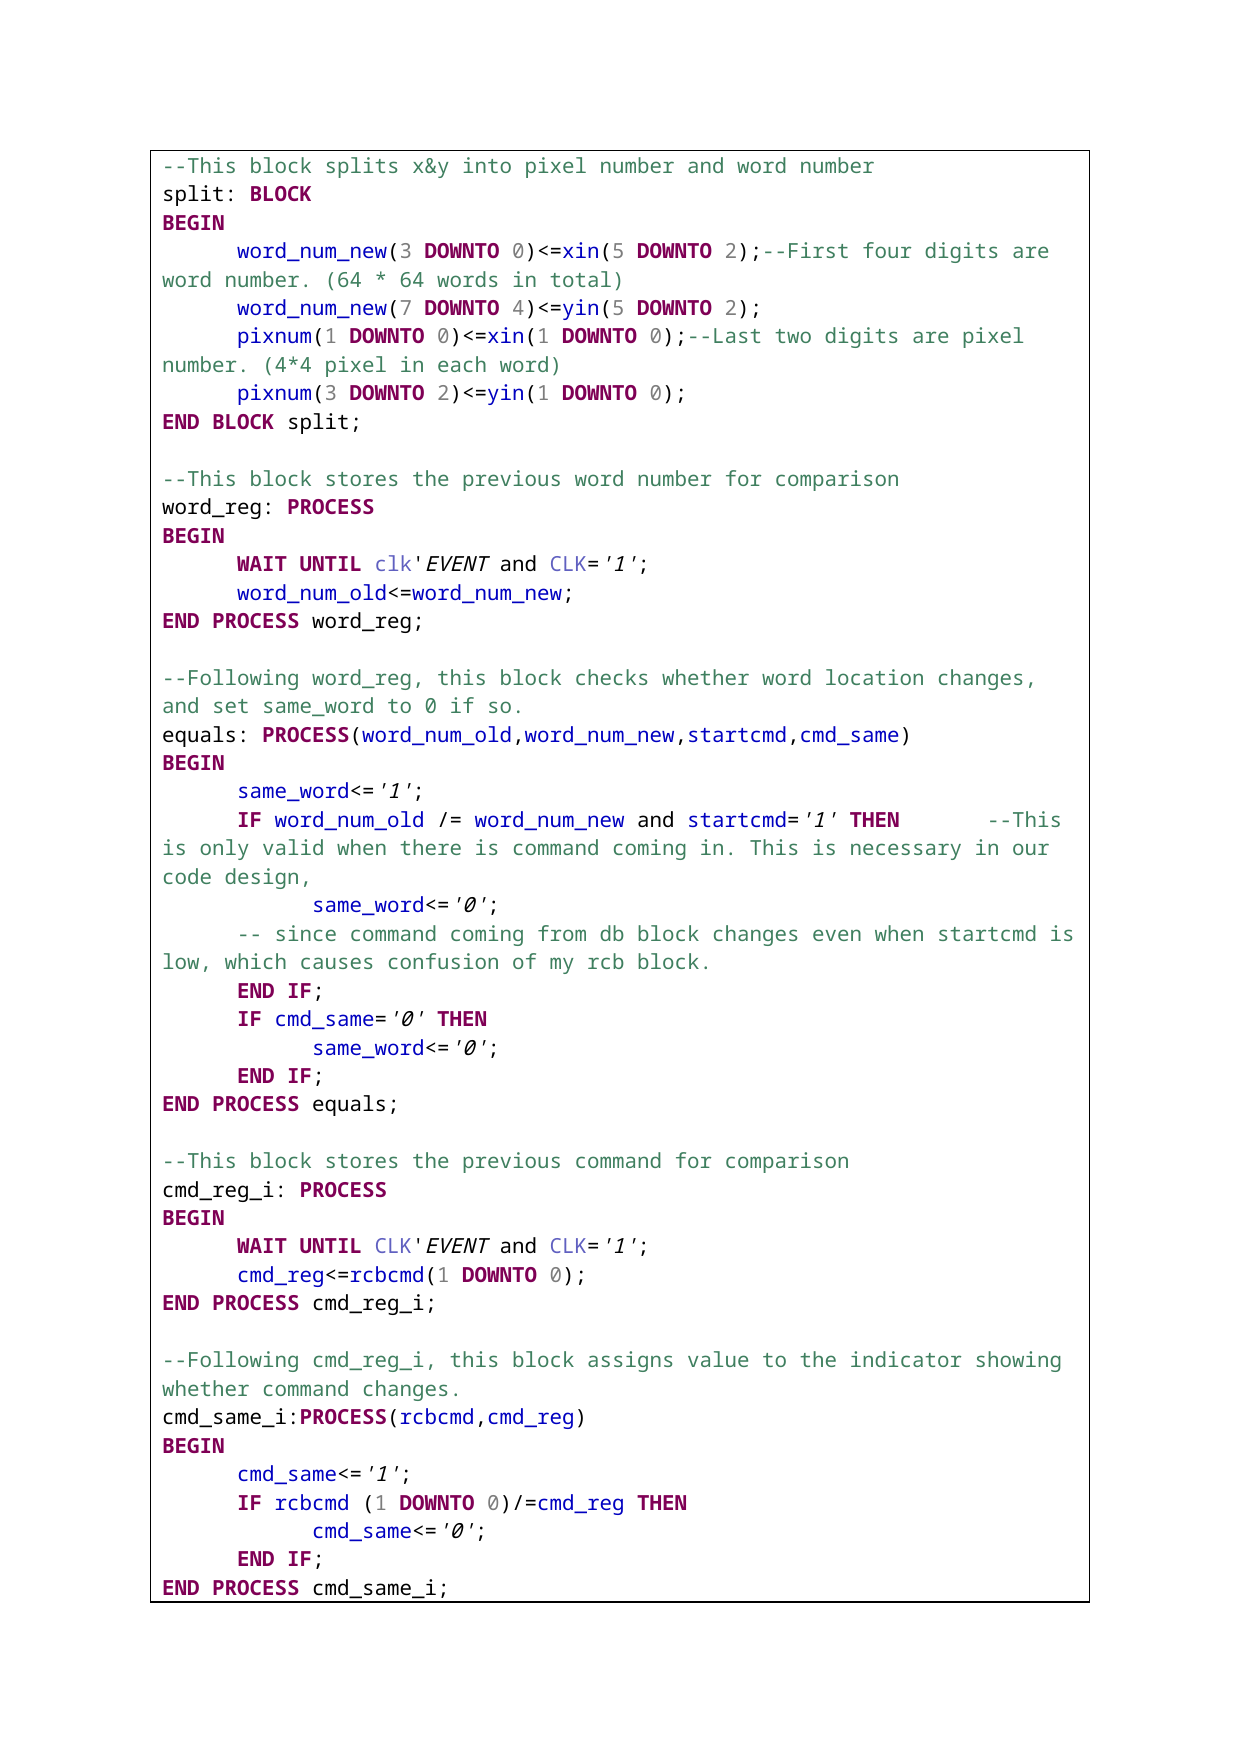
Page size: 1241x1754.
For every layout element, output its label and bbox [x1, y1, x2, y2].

table_header [151, 151, 1089, 1601]
